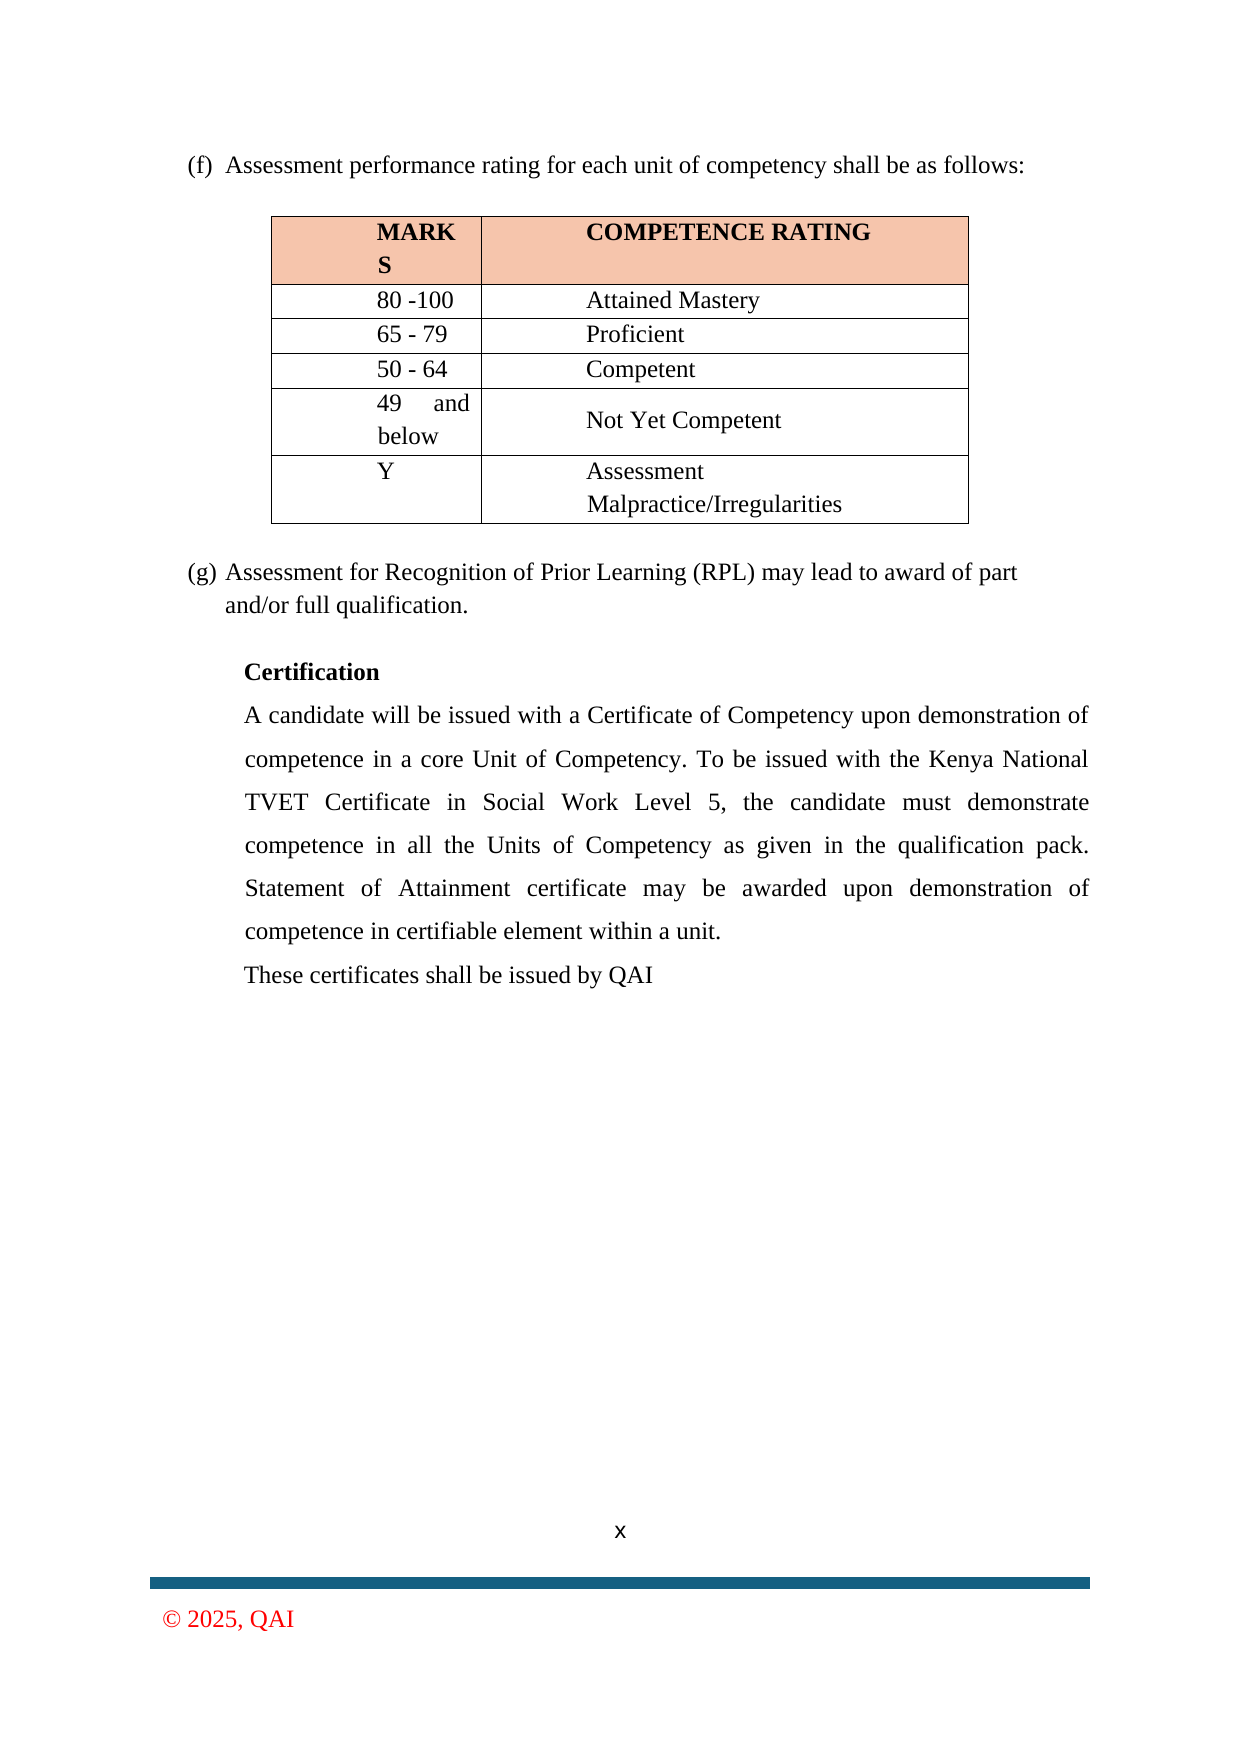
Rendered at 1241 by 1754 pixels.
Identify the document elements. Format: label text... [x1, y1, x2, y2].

table_cell Attained Mastery [482, 285, 968, 318]
list Assessment performance rating for each unit of competency shall be as follows: [187, 150, 1090, 179]
list Assessment for Recognition of Prior Learning (RPL) may lead to award of part and/or full qualification. [187, 557, 1072, 618]
table_cell Proficient [482, 319, 968, 353]
table_header MARKS [272, 217, 481, 284]
table_cell Not Yet Competent [482, 389, 968, 455]
table_cell Y [272, 456, 481, 523]
table_cell 49 and below [272, 389, 481, 455]
table_cell Assessment Malpractice/Irregularities [482, 456, 968, 523]
text A candidate will be issued with a Certificate of Competency upon demonstration of competence in a core Unit of Competency. To be issued with the Kenya National TVET Certificate in Social Work Level 5, the candidate must demonstrate competence in all the Units of Competency as given in the qualification pack. Statement of Attainment certificate may be awarded upon demonstration of competence in certifiable element within a unit. [243, 701, 1090, 945]
text Certification [243, 657, 1090, 686]
table_cell 80 -100 [272, 285, 481, 318]
table_cell 65 - 79 [272, 319, 481, 353]
table_cell 50 - 64 [272, 354, 481, 387]
table_cell Competent [482, 354, 968, 387]
text These certificates shall be issued by QAI [243, 960, 1090, 988]
table_header COMPETENCE RATING [482, 217, 968, 284]
